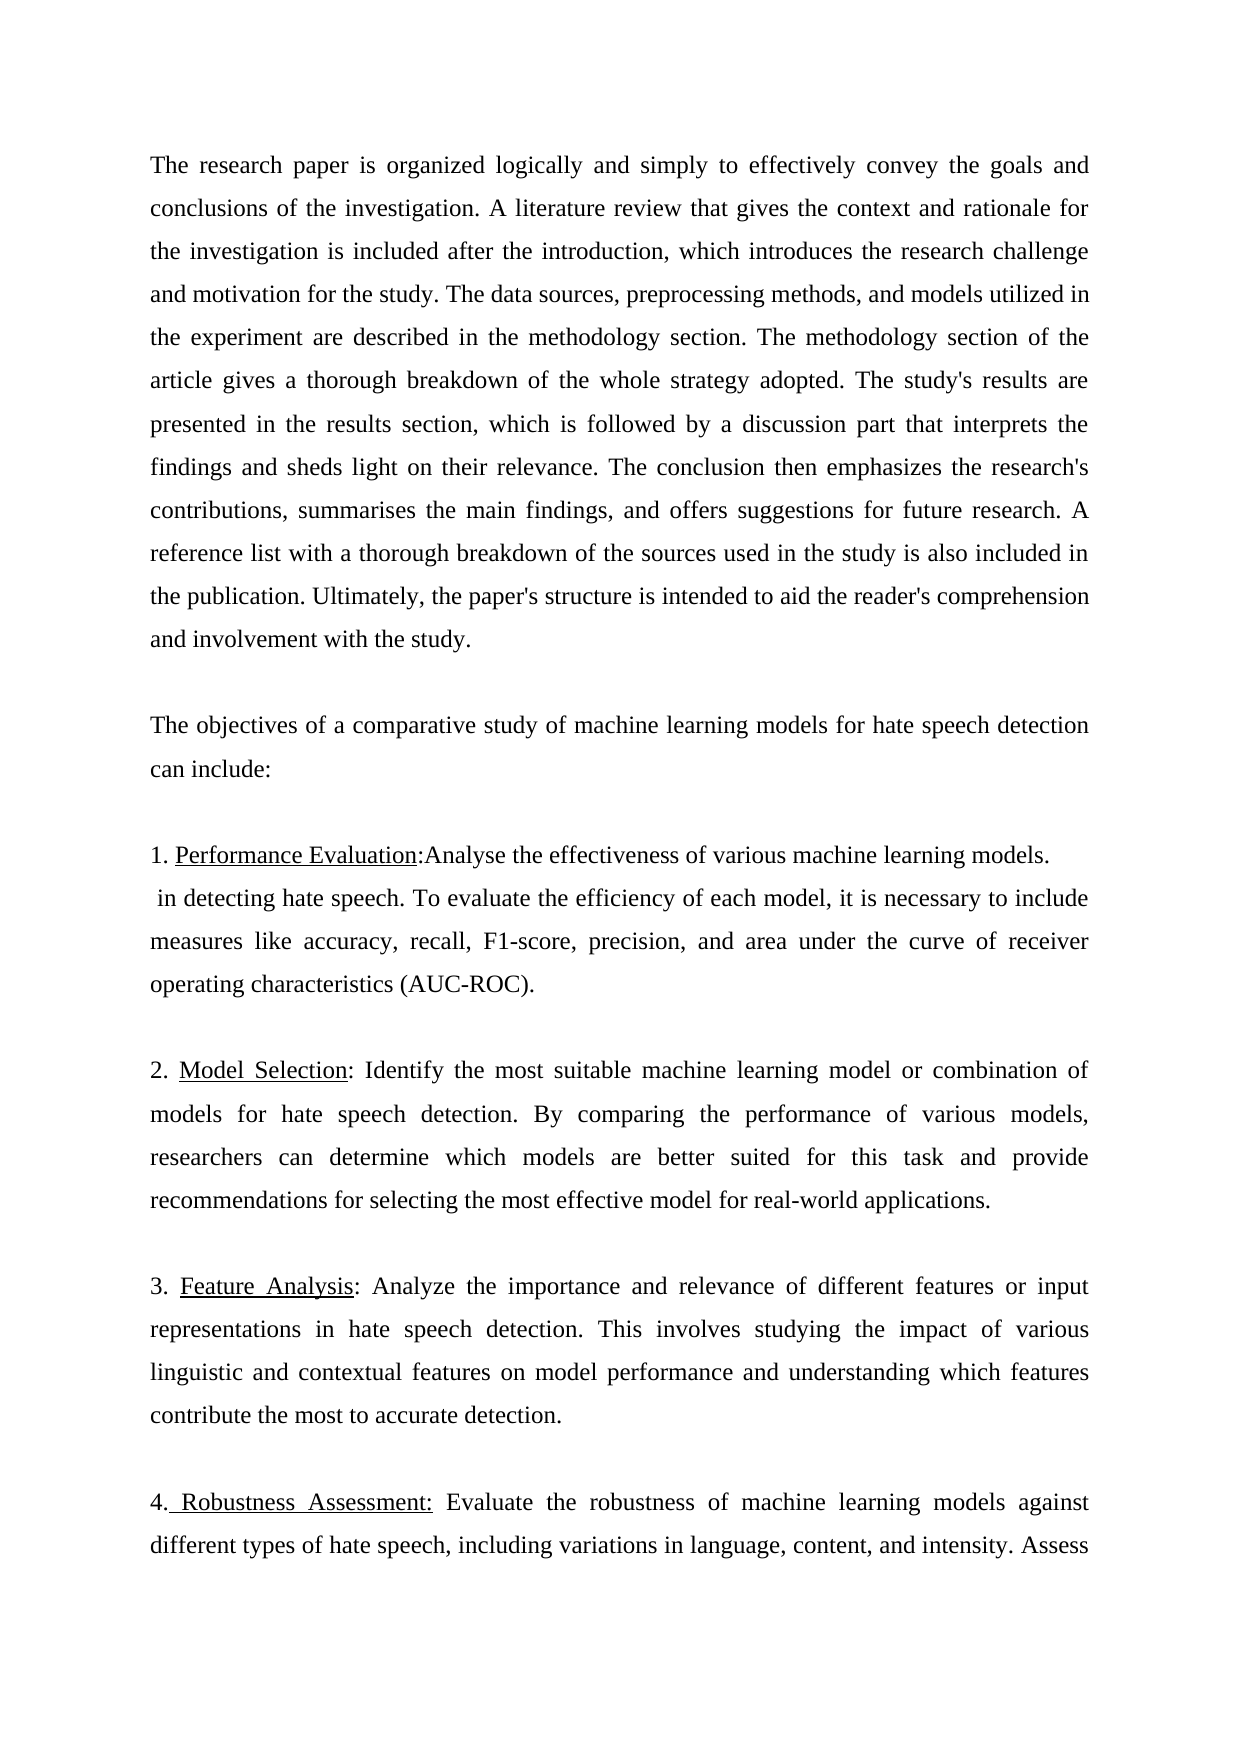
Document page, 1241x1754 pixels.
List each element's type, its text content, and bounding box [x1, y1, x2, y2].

text The objectives of a comparative study of machine learning models for hate speech detection can include: [150, 711, 1090, 782]
text 2. Model Selection: Identify the most suitable machine learning model or combination of models for hate speech detection. By comparing the performance of various models, researchers can determine which models are better suited for this task and provide recommendations for selecting the most effective model for real-world applications. [150, 1056, 1090, 1214]
text The research paper is organized logically and simply to effectively convey the goals and conclusions of the investigation. A literature review that gives the context and rationale for the investigation is included after the introduction, which introduces the research challenge and motivation for the study. The data sources, preprocessing methods, and models utilized in the experiment are described in the methodology section. The methodology section of the article gives a thorough breakdown of the whole strategy adopted. The study's results are presented in the results section, which is followed by a discussion part that interprets the findings and sheds light on their relevance. The conclusion then emphasizes the research's contributions, summarises the main findings, and offers suggestions for future research. A reference list with a thorough breakdown of the sources used in the study is also included in the publication. Ultimately, the paper's structure is intended to aid the reader's comprehension and involvement with the study. [150, 150, 1090, 653]
text 3. Feature Analysis: Analyze the importance and relevance of different features or input representations in hate speech detection. This involves studying the impact of various linguistic and contextual features on model performance and understanding which features contribute the most to accurate detection. [150, 1271, 1090, 1429]
text 1. Performance Evaluation:Analyse the effectiveness of various machine learning models. [150, 840, 1090, 869]
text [150, 1487, 1090, 1559]
text in detecting hate speech. To evaluate the efficiency of each model, it is necessary to include measures like accuracy, recall, F1-score, precision, and area under the curve of receiver operating characteristics (AUC-ROC). [150, 883, 1090, 998]
